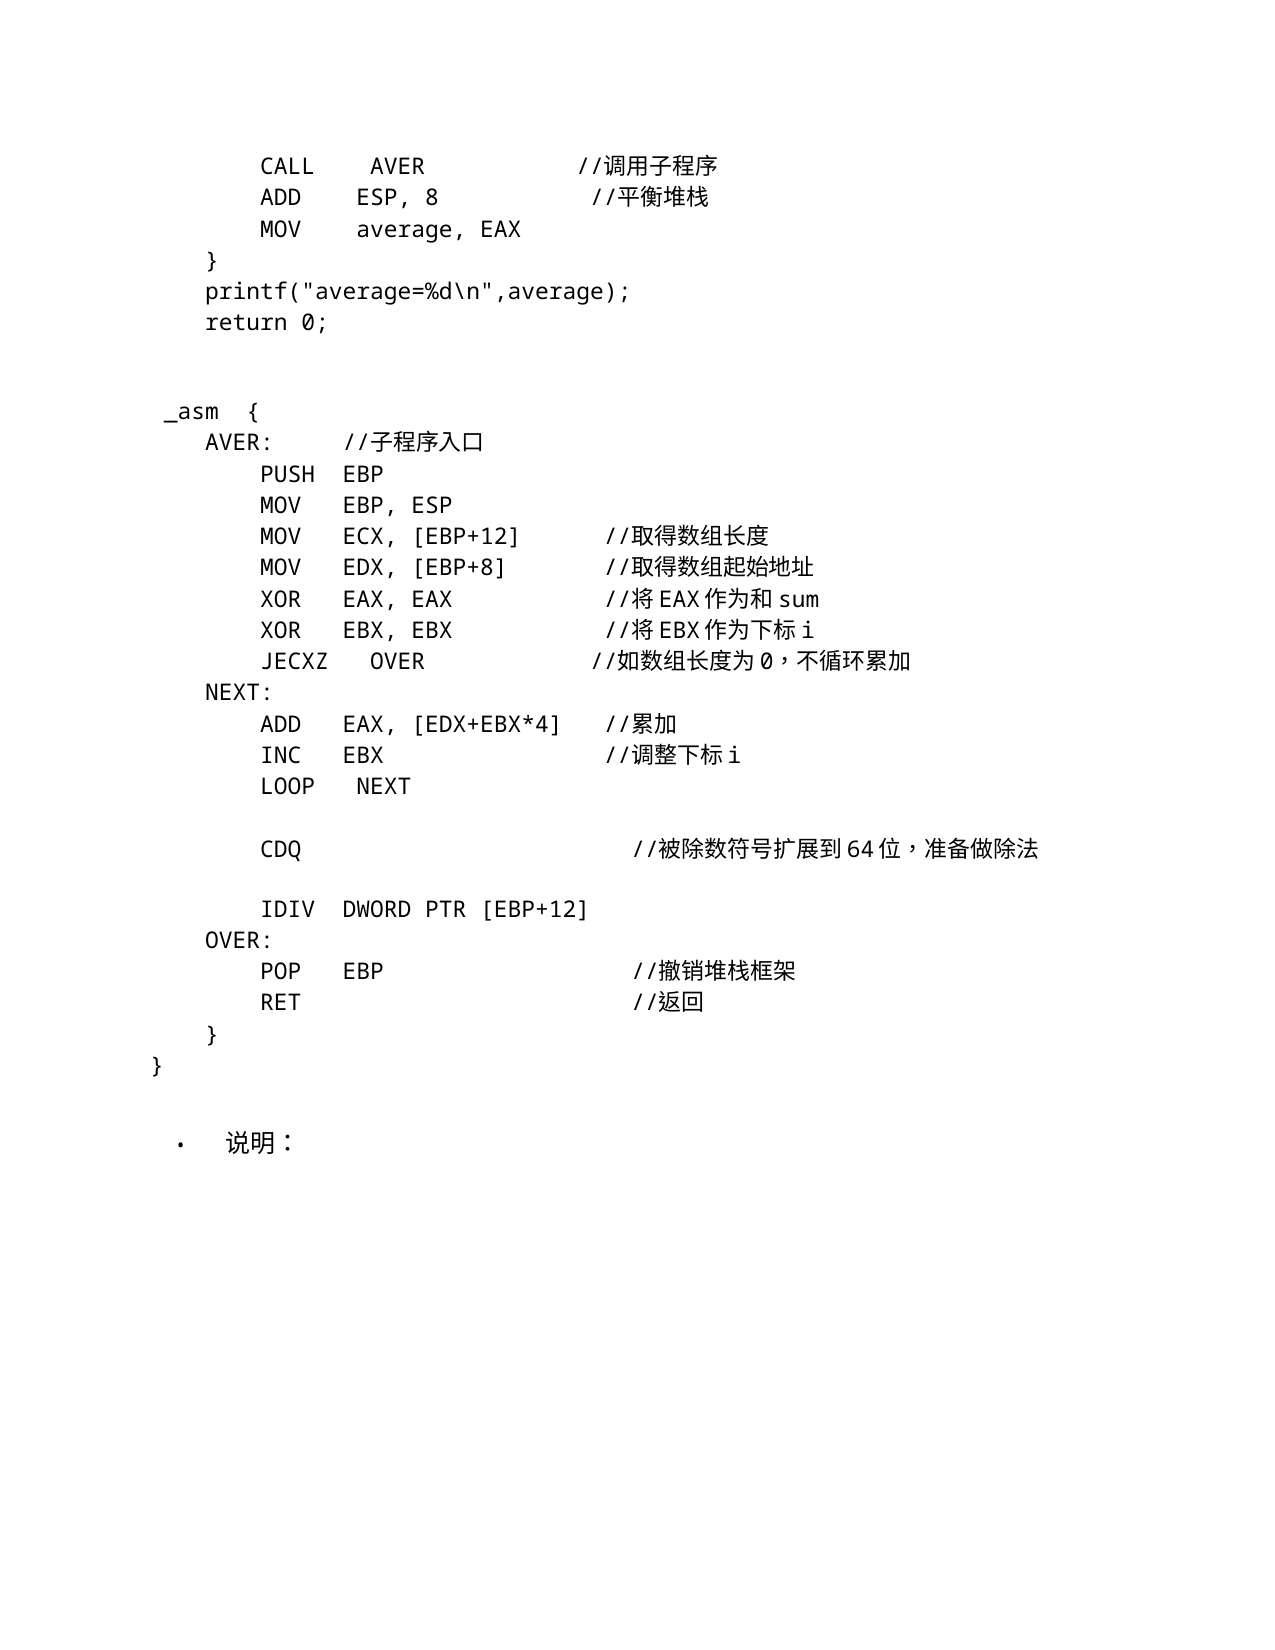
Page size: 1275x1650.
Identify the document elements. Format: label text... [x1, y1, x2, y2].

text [150, 150, 1125, 1109]
list 说明： [175, 1129, 1125, 1158]
